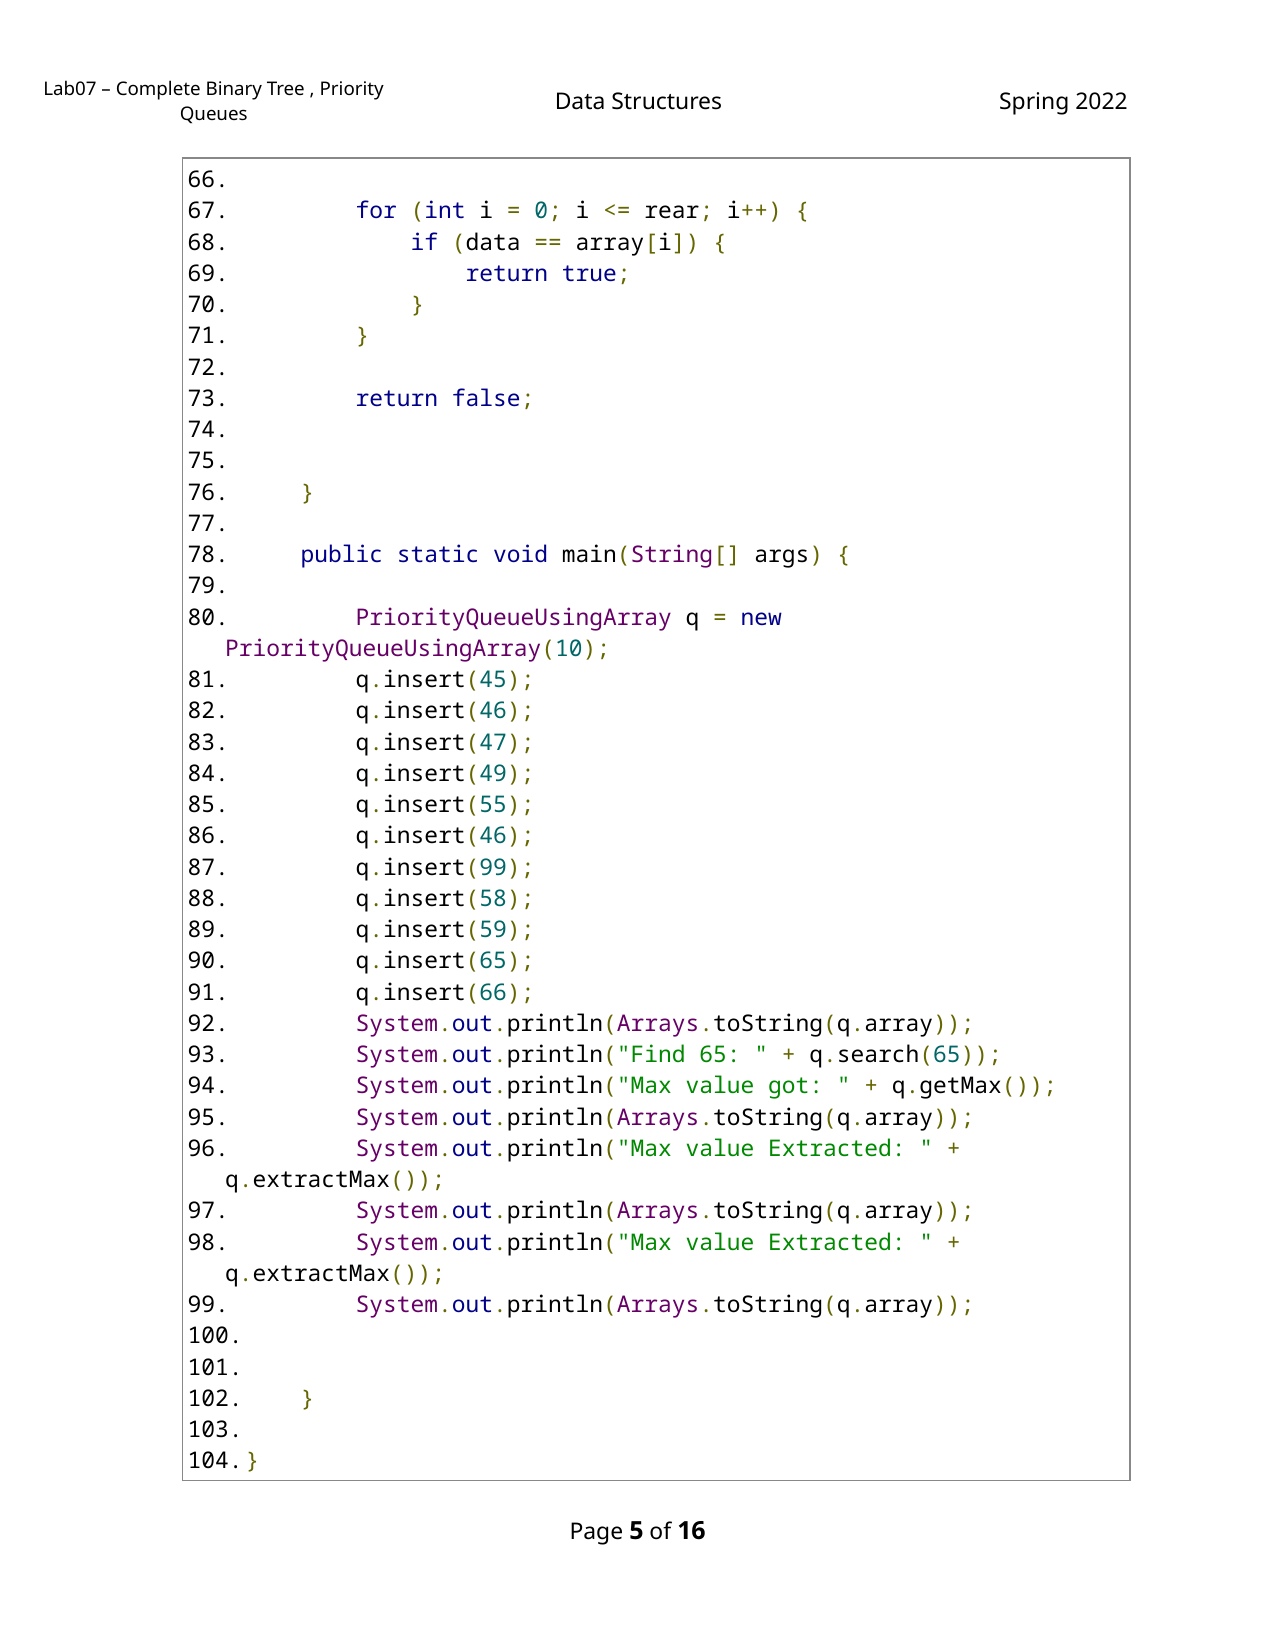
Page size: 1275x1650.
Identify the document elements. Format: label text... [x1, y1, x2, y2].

list q.insert(45); [183, 657, 1129, 688]
list System.out.println("Max value Extracted: " + q.extractMax()); [183, 1220, 1129, 1282]
list public static void main(String[] args) { [183, 532, 1129, 569]
list return false; [183, 376, 1129, 413]
list q.insert(66); [183, 970, 1129, 1001]
list q.insert(46); [183, 813, 1129, 845]
list } [183, 1376, 1129, 1413]
list PriorityQueueUsingArray q = new PriorityQueueUsingArray(10); [183, 595, 1129, 657]
list } [183, 1438, 1129, 1480]
list System.out.println("Max value got: " + q.getMax()); [183, 1063, 1129, 1095]
list q.insert(59); [183, 907, 1129, 938]
list } [183, 470, 1129, 507]
list q.insert(55); [183, 782, 1129, 813]
list } [183, 313, 1129, 351]
list System.out.println("Find 65: " + q.search(65)); [183, 1032, 1129, 1063]
list q.insert(47); [183, 720, 1129, 751]
list q.insert(99); [183, 845, 1129, 876]
list if (data == array[i]) { [183, 220, 1129, 251]
list System.out.println(Arrays.toString(q.array)); [183, 1188, 1129, 1220]
list q.insert(58); [183, 876, 1129, 907]
list q.insert(65); [183, 938, 1129, 970]
list System.out.println(Arrays.toString(q.array)); [183, 1001, 1129, 1032]
list for (int i = 0; i <= rear; i++) { [183, 188, 1129, 220]
list return true; [183, 251, 1129, 282]
list q.insert(49); [183, 751, 1129, 782]
list q.insert(46); [183, 688, 1129, 720]
list System.out.println("Max value Extracted: " + q.extractMax()); [183, 1126, 1129, 1188]
list System.out.println(Arrays.toString(q.array)); [183, 1095, 1129, 1126]
list System.out.println(Arrays.toString(q.array)); [183, 1282, 1129, 1319]
list } [183, 282, 1129, 313]
